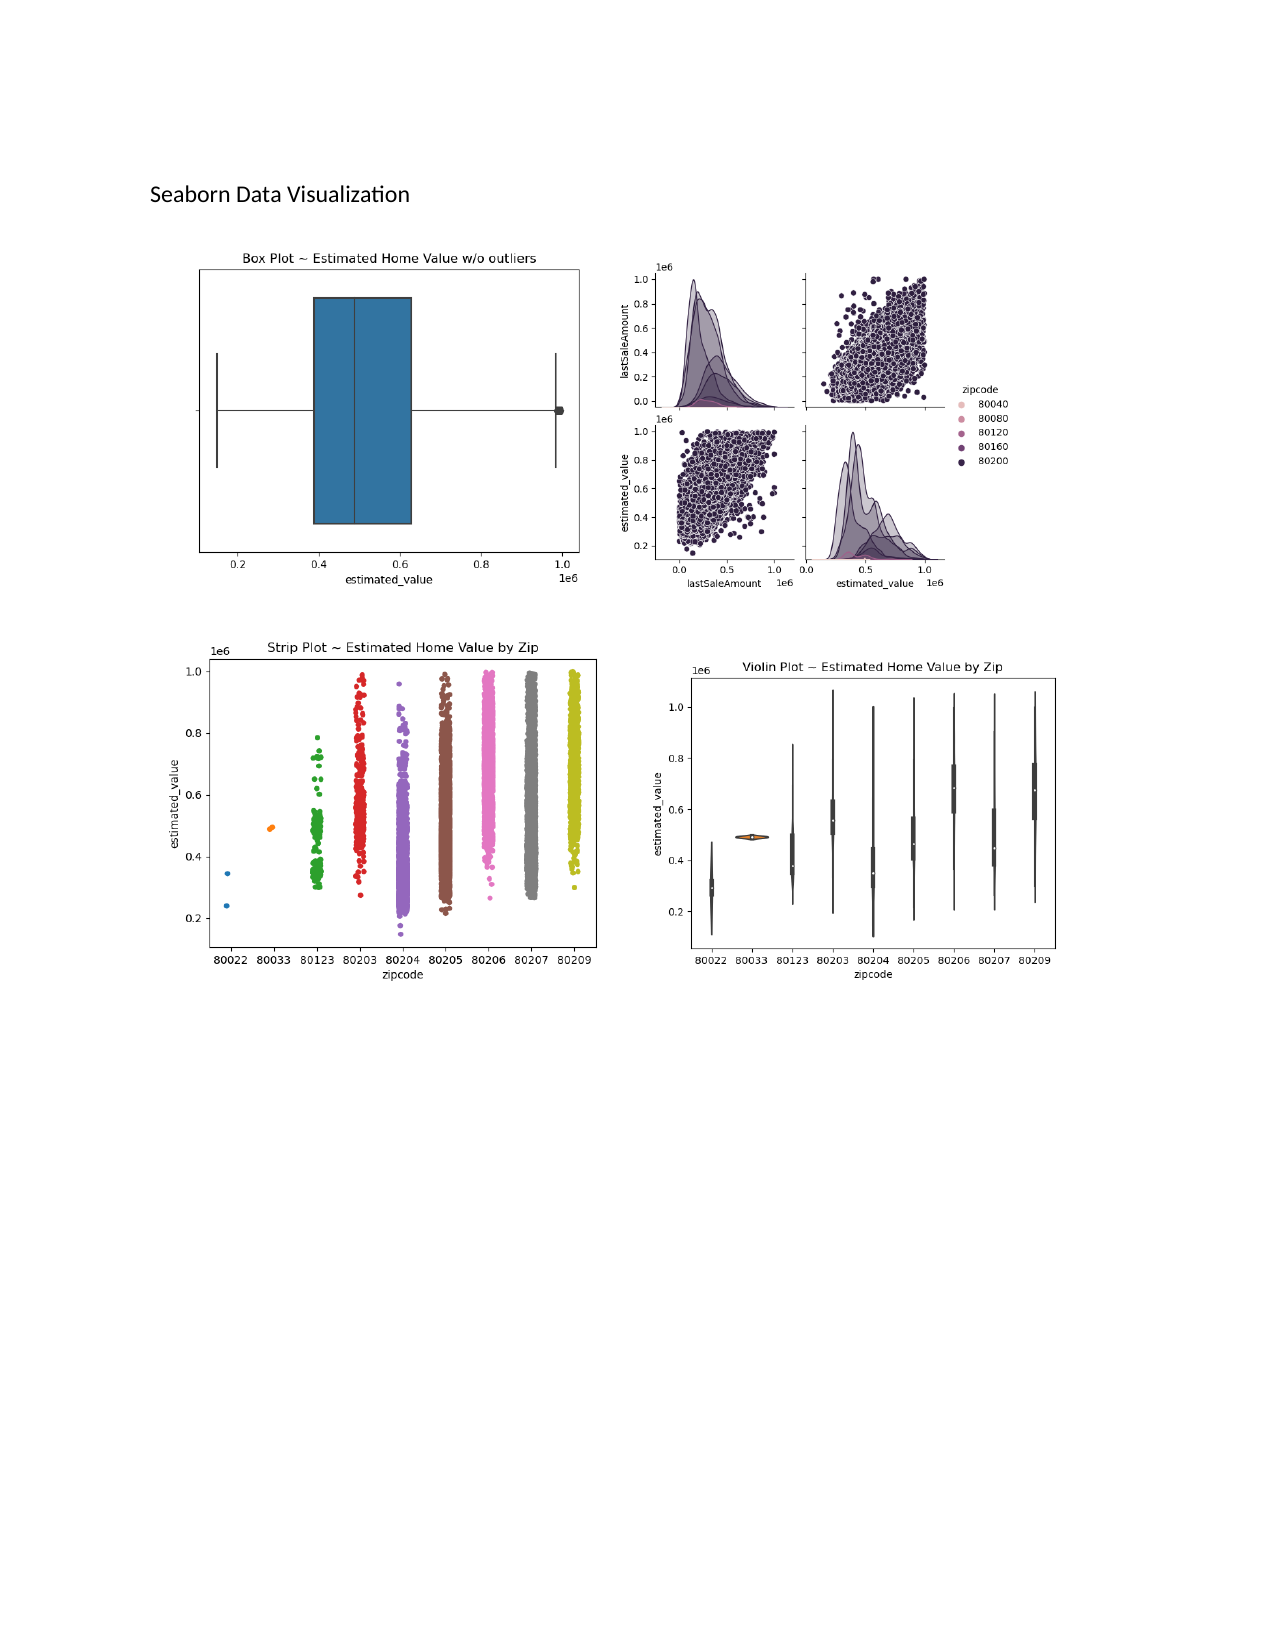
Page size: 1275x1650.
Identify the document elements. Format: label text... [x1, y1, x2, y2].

picture [150, 619, 1084, 982]
picture [150, 237, 1012, 590]
text Seaborn Data Visualization [150, 179, 1125, 208]
